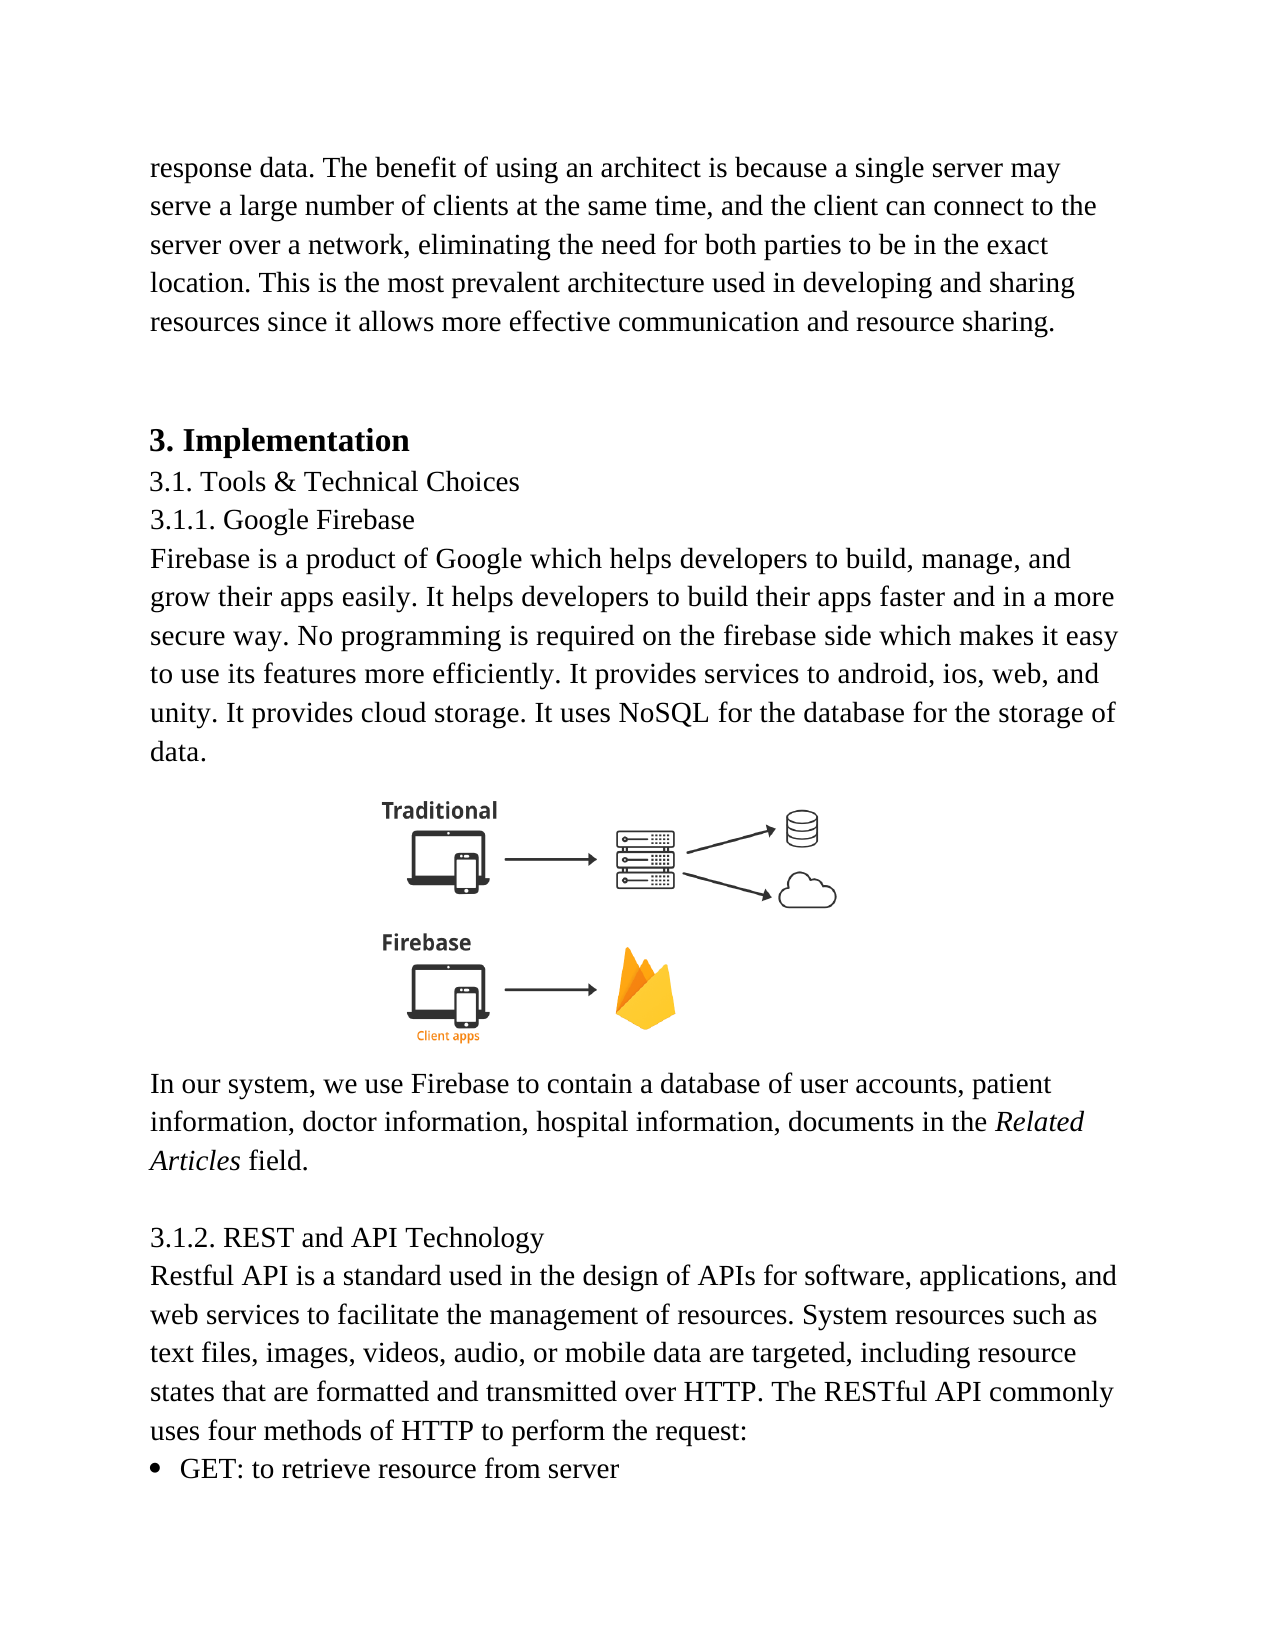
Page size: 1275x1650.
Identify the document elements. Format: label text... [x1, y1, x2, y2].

subtitle 3.1.2. REST and API Technology [150, 1220, 1125, 1253]
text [150, 150, 1125, 338]
subtitle 3. Implementation [149, 420, 1125, 458]
text Restful API is a standard used in the design of APIs for software, applications, and web services to facilitate the management of resources. System resources such as text files, images, videos, audio, or mobile data are targeted, including resource states that are formatted and transmitted over HTTP. The RESTful API commonly uses four methods of HTTP to perform the request: [150, 1258, 1125, 1446]
subtitle 3.1. Tools & Technical Choices [149, 464, 1125, 497]
text In our system, we use Firebase to contain a database of user accounts, patient information, doctor information, hospital information, documents in the Related Articles field. [150, 1066, 1125, 1176]
subtitle 3.1.1. Google Firebase [150, 502, 1125, 536]
list GET: to retrieve resource from server [150, 1451, 1125, 1485]
picture [350, 772, 925, 1062]
text Firebase is a product of Google which helps developers to build, manage, and grow their apps easily. It helps developers to build their apps faster and in a more secure way. No programming is required on the firebase side which makes it easy to use its features more efficiently. It provides services to android, ios, web, and unity. It provides cloud storage. It uses NoSQL for the database for the storage of data. [150, 541, 1125, 767]
